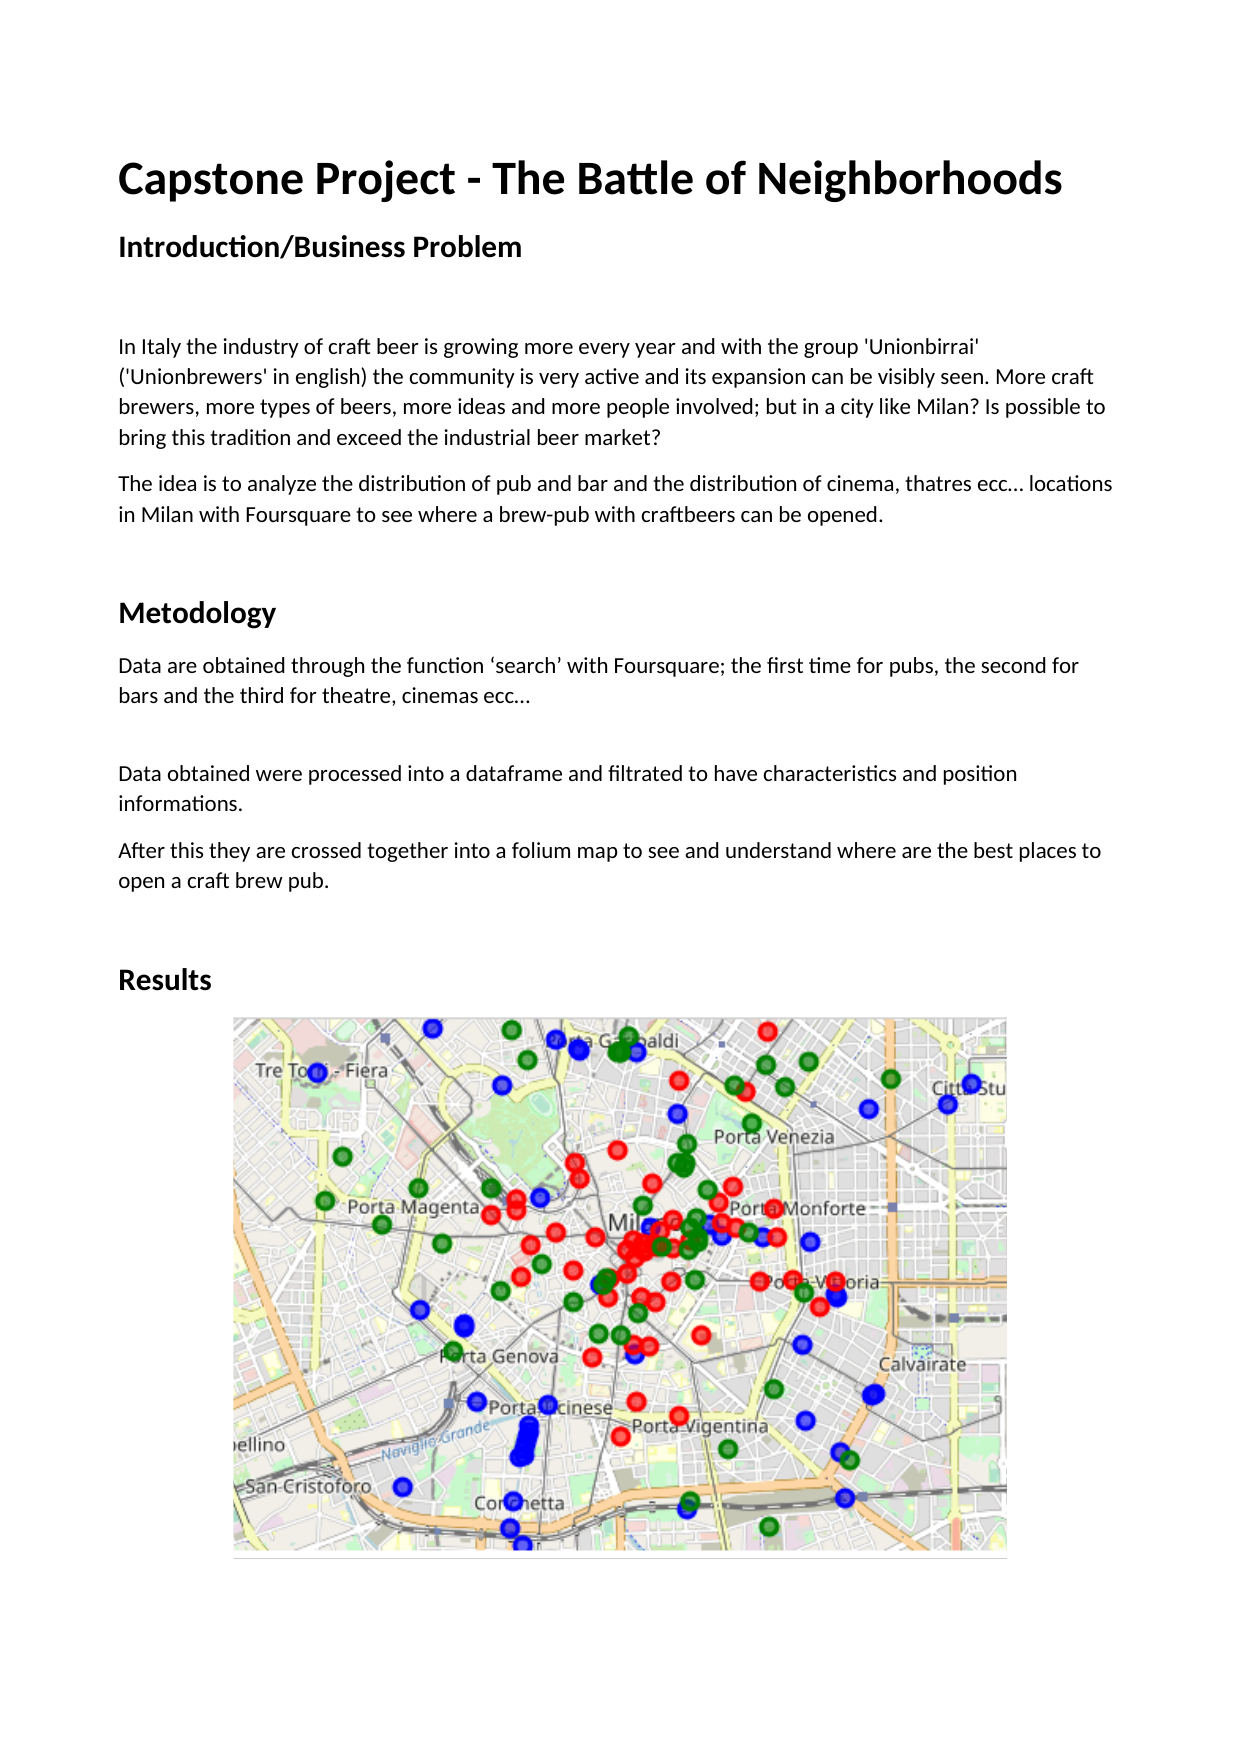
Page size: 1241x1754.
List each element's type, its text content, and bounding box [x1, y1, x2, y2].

text The idea is to analyze the distribution of pub and bar and the distribution of cinema, thatres ecc… locations in Milan with Foursquare to see where a brew-pub with craftbeers can be opened. [118, 469, 1122, 528]
text Introduction/Business Problem [118, 227, 1122, 266]
text Capstone Project - The Battle of Neighborhoods [118, 148, 1122, 206]
text After this they are crossed together into a folium map to see and understand where are the best places to open a craft brew pub. [118, 836, 1122, 894]
text Results [118, 960, 1122, 998]
text In Italy the industry of craft beer is growing more every year and with the group 'Unionbirrai' ('Unionbrewers' in english) the community is very active and its expansion can be visibly seen. More craft brewers, more types of beers, more ideas and more people involved; but in a city like Milan? Is possible to bring this tradition and exceed the industrial beer market? [118, 332, 1122, 451]
text Data are obtained through the function ‘search’ with Foursquare; the first time for pubs, the second for bars and the third for theatre, cinemas ecc… [118, 651, 1122, 740]
text Metodology [118, 593, 1122, 632]
picture [233, 1017, 1007, 1559]
text Data obtained were processed into a dataframe and filtrated to have characteristics and position informations. [118, 759, 1122, 817]
